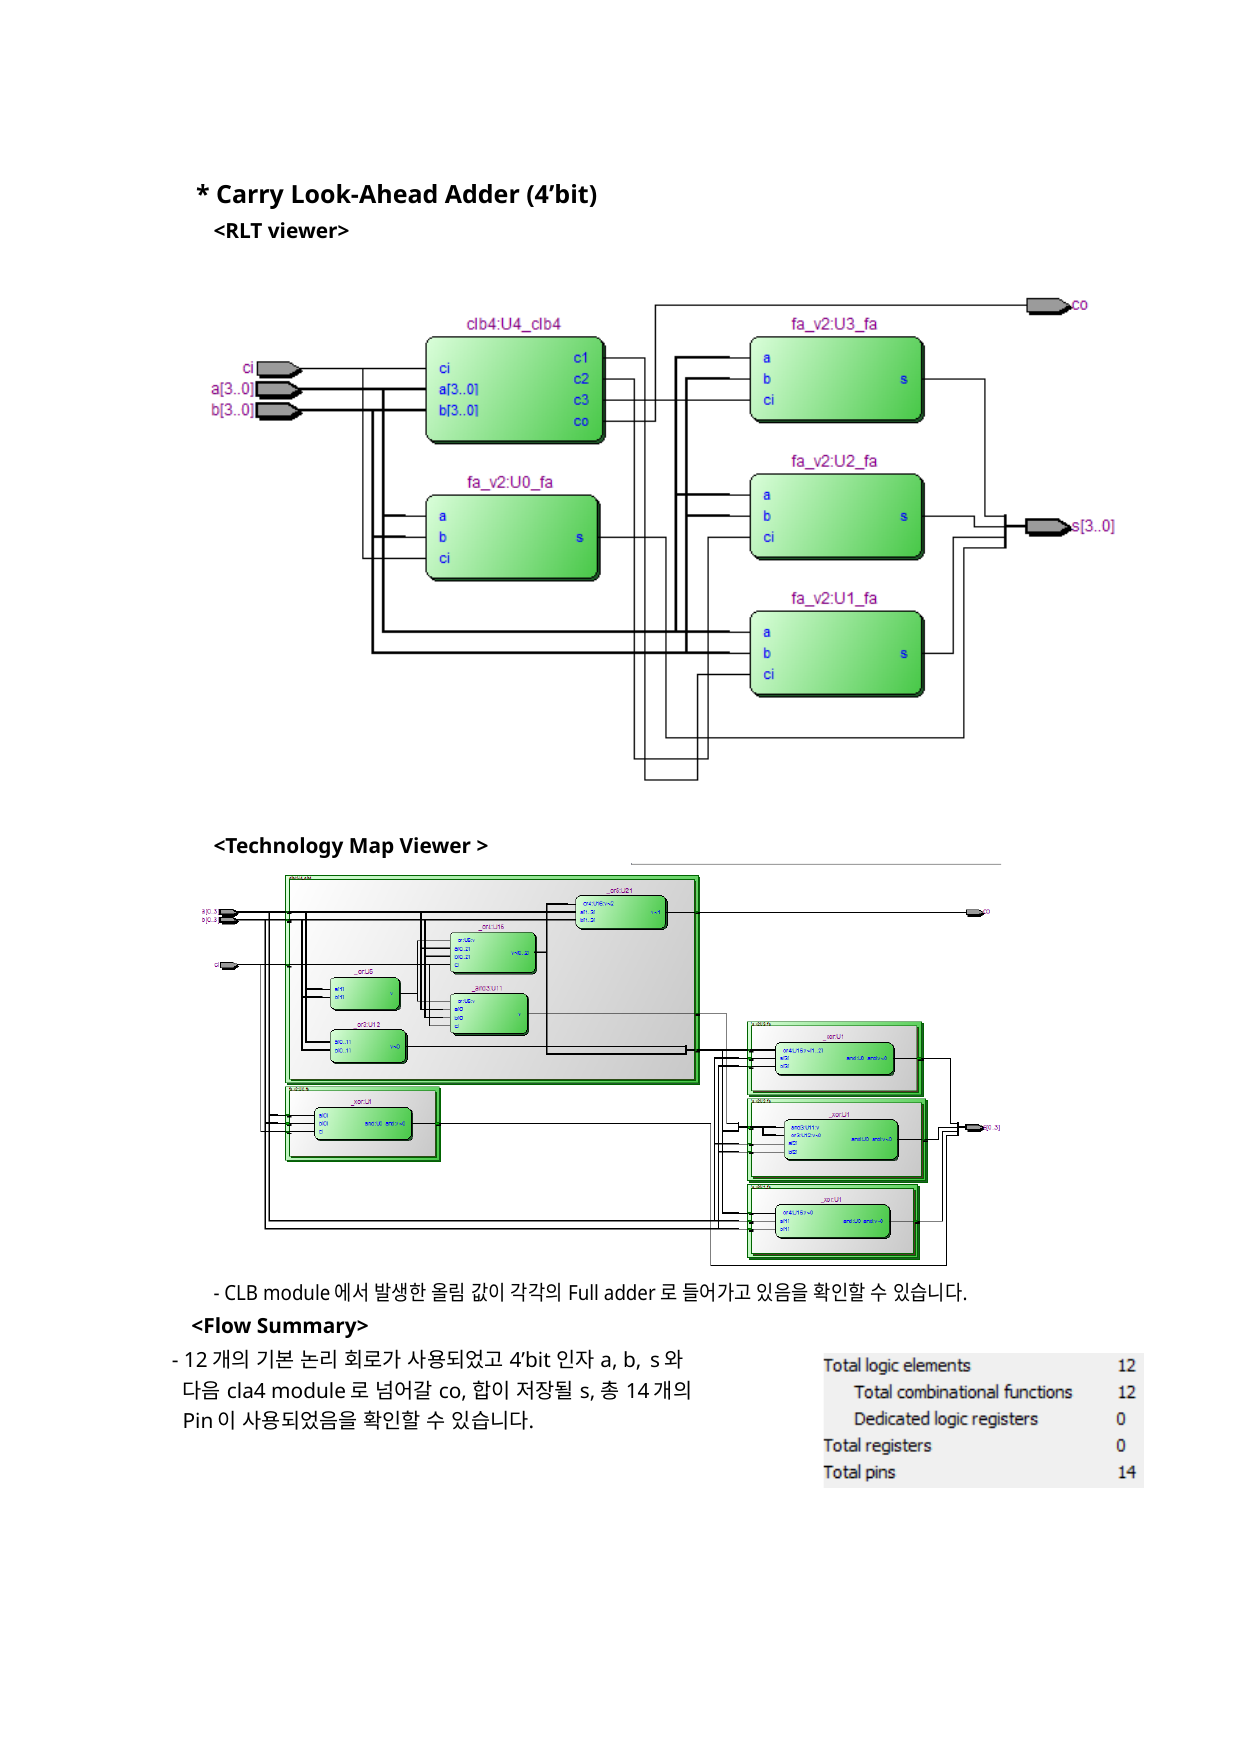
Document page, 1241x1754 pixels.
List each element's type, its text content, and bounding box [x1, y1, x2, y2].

picture [823, 1353, 1144, 1488]
text - 12개의 기본 논리 회로가 사용되었고 4’bit 인자 a, b, s와 [150, 1344, 1090, 1374]
picture [191, 248, 1132, 794]
text <Flow Summary> [171, 1311, 1090, 1339]
text Pin이 사용되었음을 확인할 수 있습니다. [150, 1404, 823, 1434]
picture [191, 863, 1002, 1272]
text <RLT viewer> [171, 216, 1090, 245]
text * Carry Look-Ahead Adder (4’bit) [171, 177, 1090, 211]
text - CLB module에서 발생한 올림 값이 각각의 Full adder로 들어가고 있음을 확인할 수 있습니다. [192, 1276, 1090, 1307]
text <Technology Map Viewer > [192, 831, 1090, 859]
text 다음 cla4 module로 넘어갈 co, 합이 저장될 s, 총 14개의 [150, 1374, 823, 1404]
